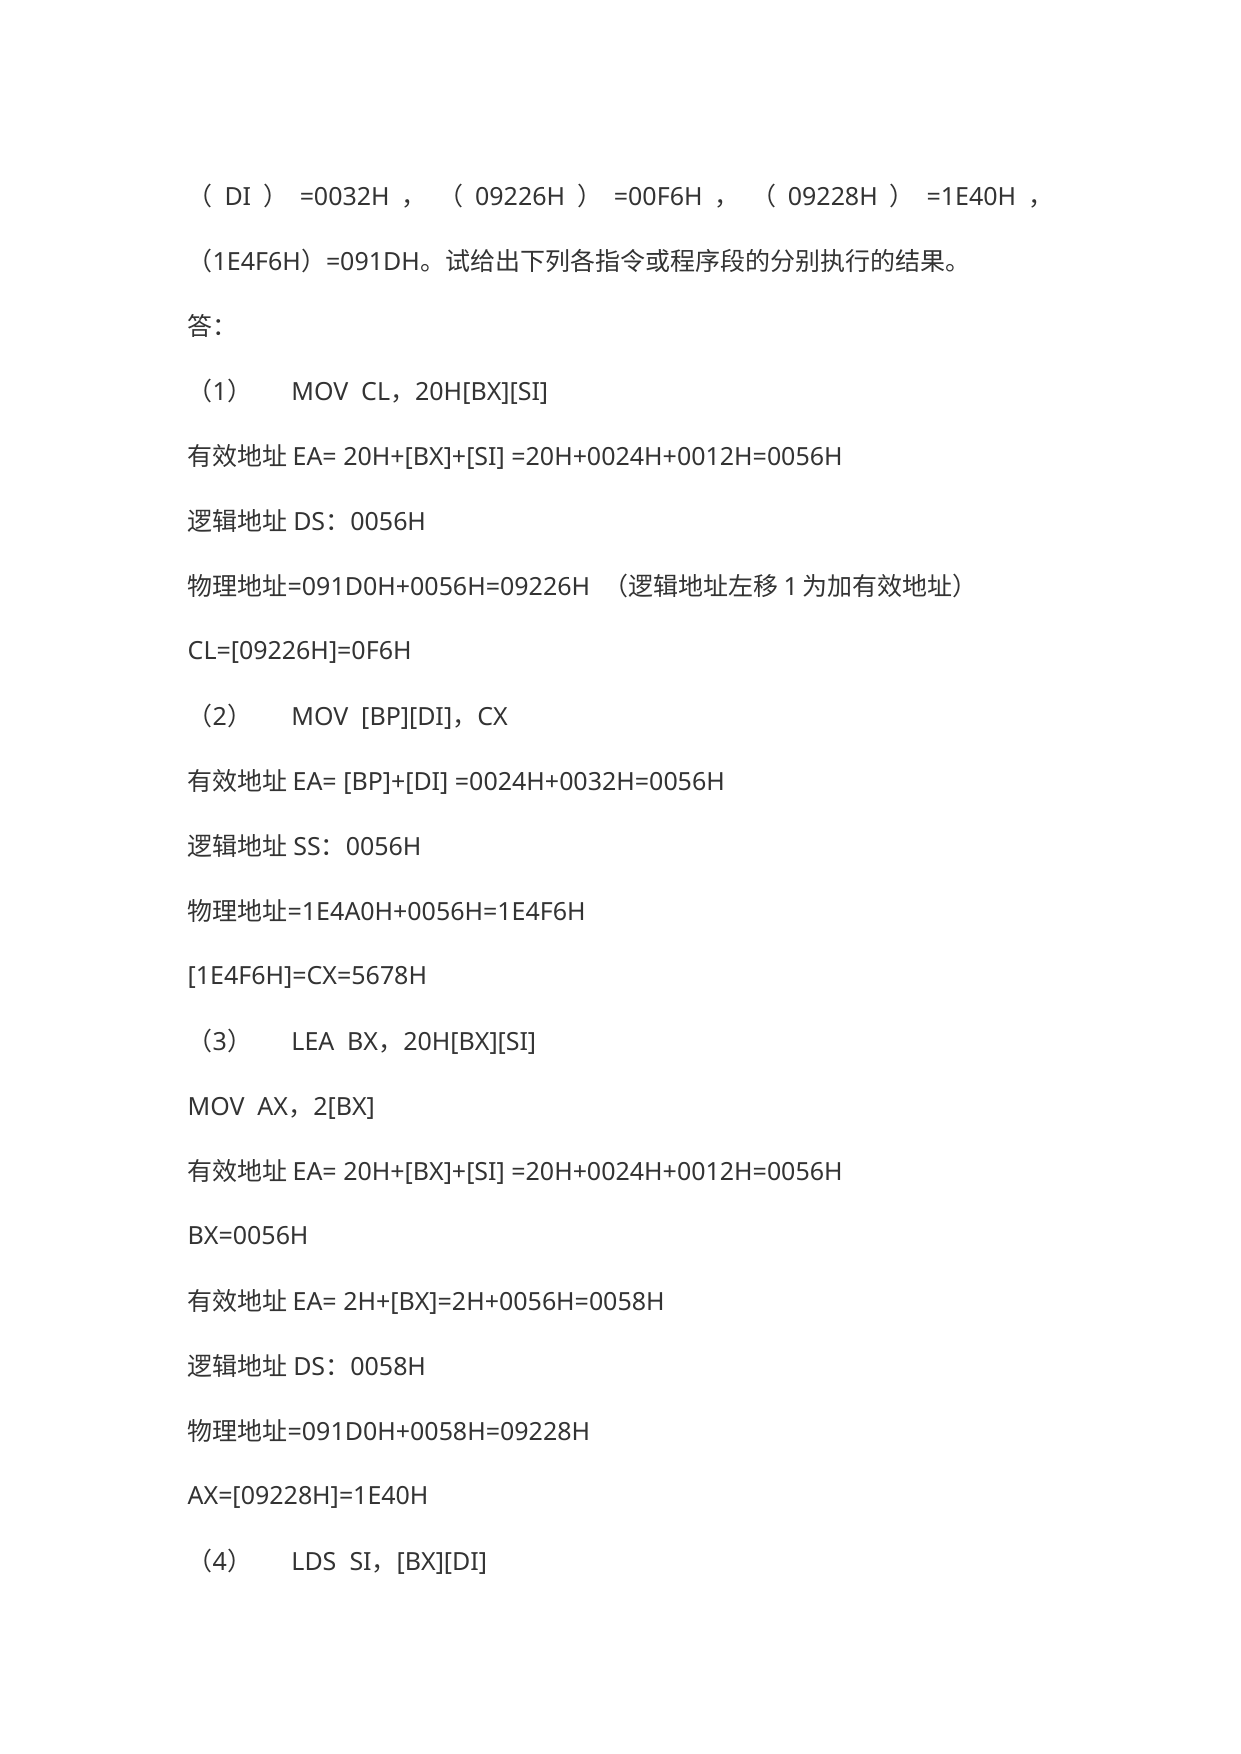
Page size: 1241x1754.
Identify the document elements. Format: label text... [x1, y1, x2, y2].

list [187, 162, 1053, 292]
list MOV AX，2[BX] [187, 1072, 1053, 1137]
list 有效地址EA= 2H+[BX]=2H+0056H=0058H [187, 1267, 1053, 1332]
list 有效地址EA= 20H+[BX]+[SI] =20H+0024H+0012H=0056H [187, 1137, 1053, 1202]
list 物理地址=1E4A0H+0056H=1E4F6H [187, 877, 1053, 942]
list （1） MOV CL，20H[BX][SI] [187, 357, 1053, 422]
list （2） MOV [BP][DI]，CX [187, 682, 1053, 747]
list 物理地址=091D0H+0056H=09226H （逻辑地址左移1为加有效地址） [187, 552, 1053, 617]
list 逻辑地址 DS：0058H [187, 1332, 1053, 1397]
list （3） LEA BX，20H[BX][SI] [187, 1007, 1053, 1072]
list 有效地址EA= 20H+[BX]+[SI] =20H+0024H+0012H=0056H [187, 422, 1053, 487]
list （4） LDS SI，[BX][DI] [187, 1527, 1053, 1592]
list 答： [187, 292, 1053, 357]
list 物理地址=091D0H+0058H=09228H [187, 1397, 1053, 1462]
list 逻辑地址 DS：0056H [187, 487, 1053, 552]
list [1E4F6H]=CX=5678H [187, 942, 1053, 1007]
list 逻辑地址 SS：0056H [187, 812, 1053, 877]
list 有效地址EA= [BP]+[DI] =0024H+0032H=0056H [187, 747, 1053, 812]
list BX=0056H [187, 1202, 1053, 1267]
list AX=[09228H]=1E40H [187, 1462, 1053, 1527]
list CL=[09226H]=0F6H [187, 617, 1053, 682]
